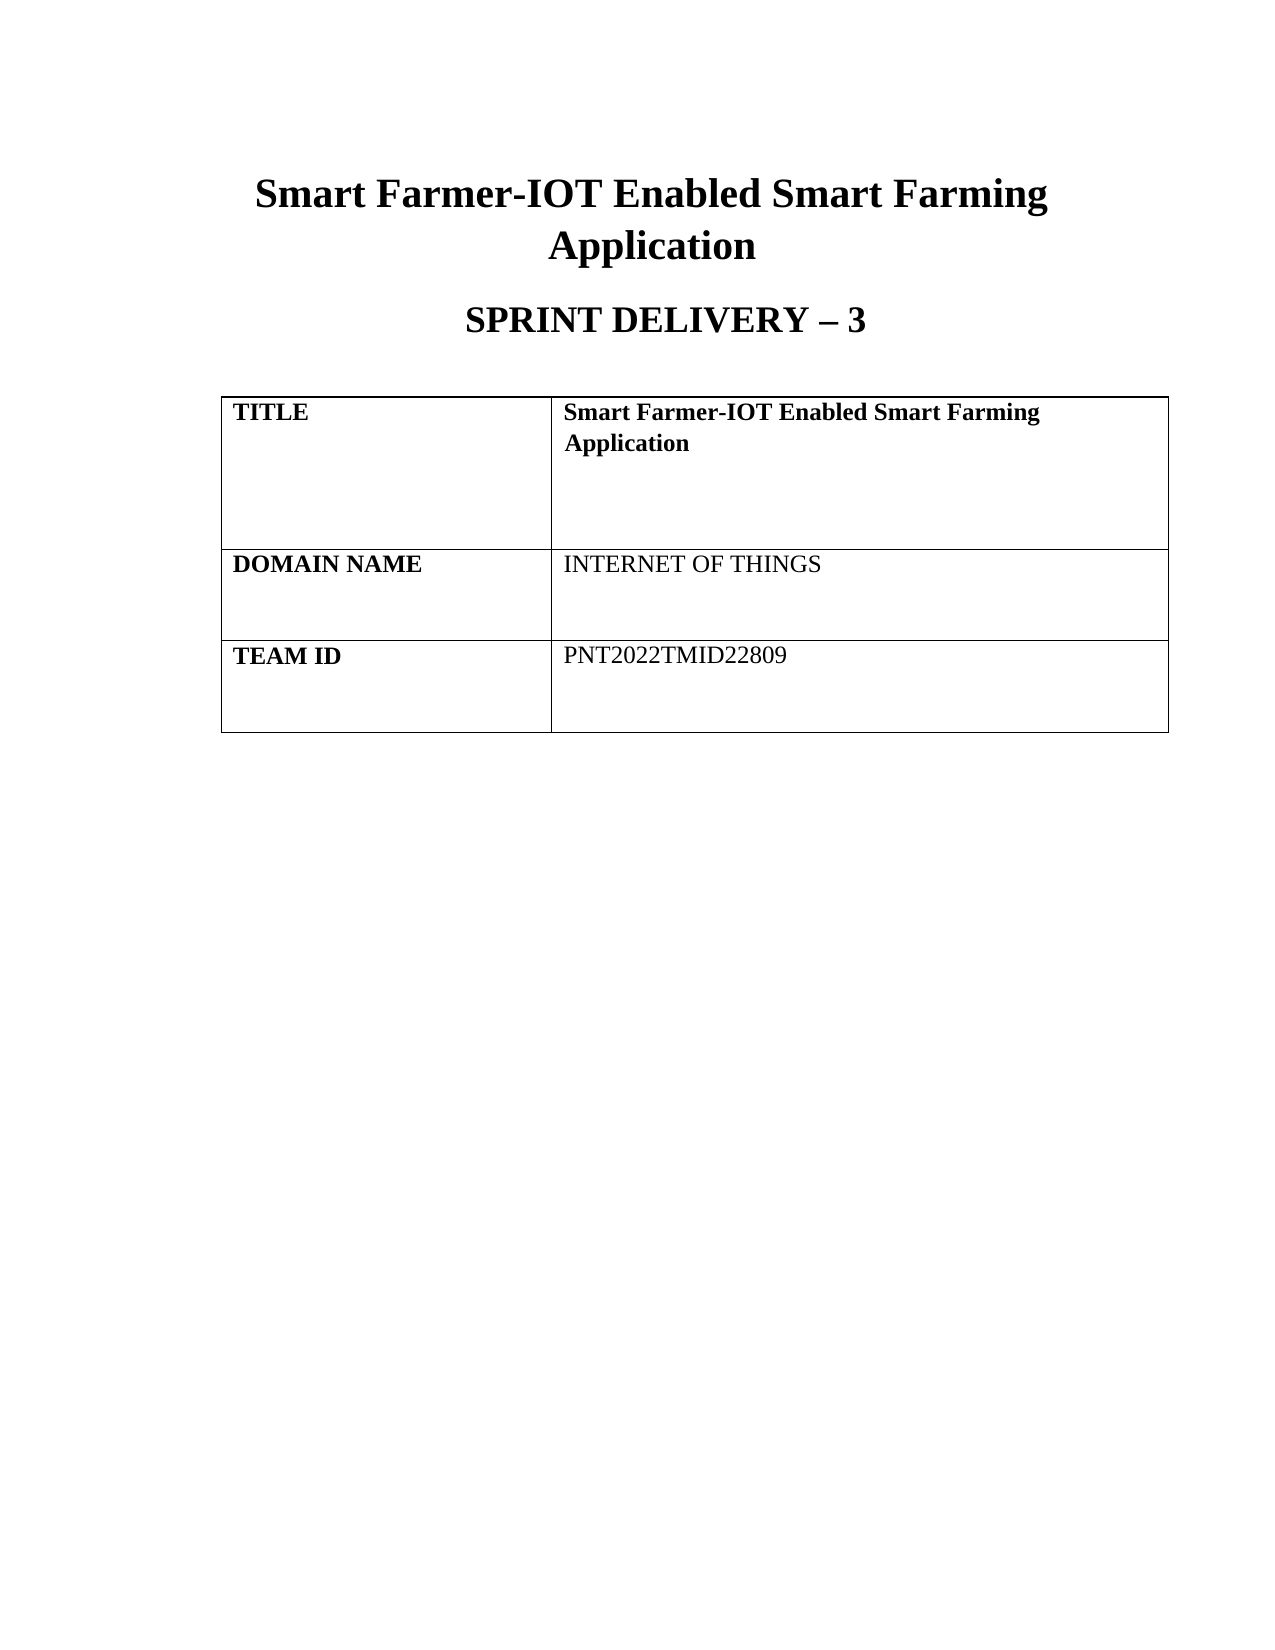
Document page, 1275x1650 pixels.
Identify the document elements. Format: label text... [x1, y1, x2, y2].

text SPRINT DELIVERY – 3 [350, 297, 981, 340]
table_cell TEAM ID [222, 641, 551, 732]
table_cell INTERNET OF THINGS [552, 550, 1168, 640]
table_header TITLE [222, 398, 551, 549]
title Smart Farmer-IOT Enabled Smart Farming Application [254, 168, 1051, 268]
table_cell DOMAIN NAME [222, 550, 551, 640]
table_cell PNT2022TMID22809 [552, 641, 1168, 732]
table_header Smart Farmer-IOT Enabled Smart Farming Application [552, 398, 1168, 549]
